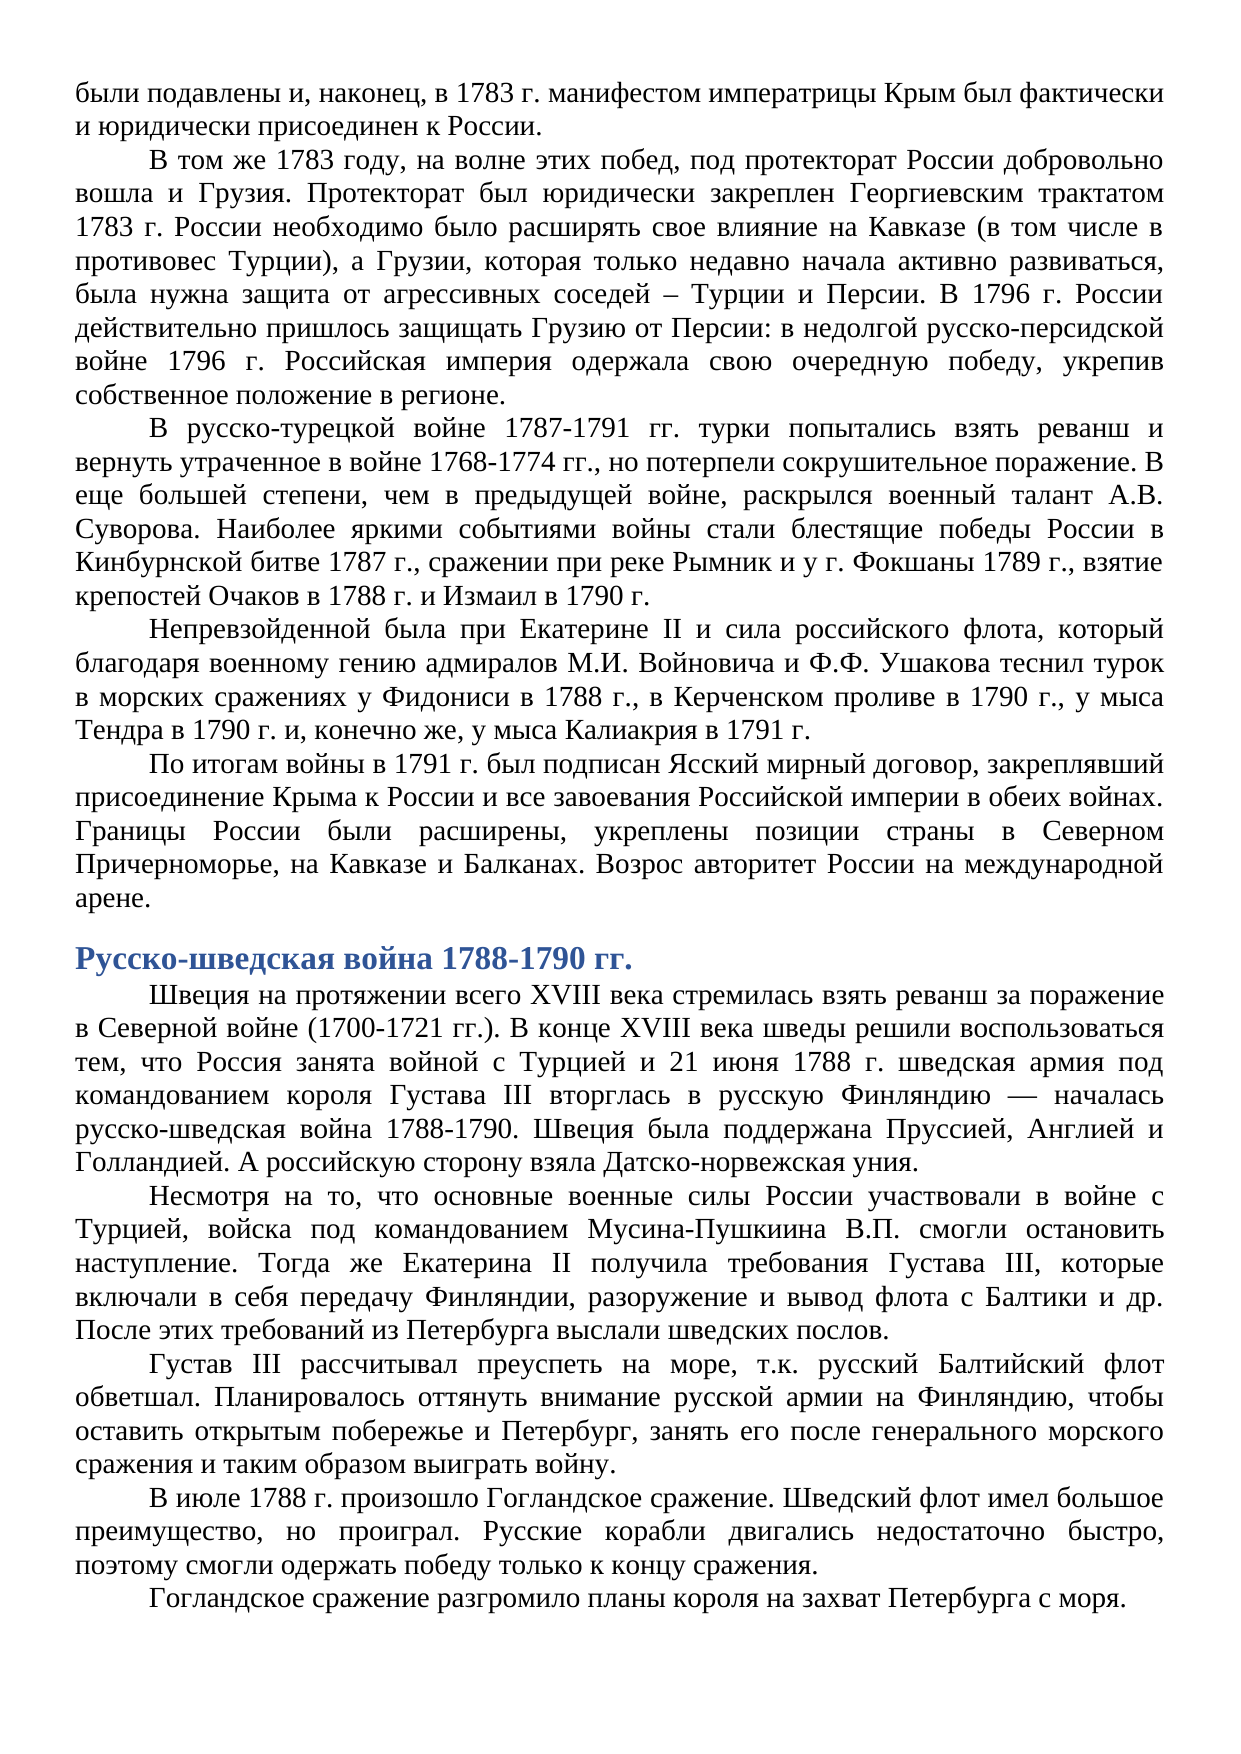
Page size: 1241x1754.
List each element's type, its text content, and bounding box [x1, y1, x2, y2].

text Непревзойденной была при Екатерине II и сила российского флота, который благодаря военному гению адмиралов М.И. Войновича и Ф.Ф. Ушакова теснил турок в морских сражениях у Фидониси в 1788 г., в Керченском проливе в 1790 г., у мыса Тендра в 1790 г. и, конечно же, у мыса Калиакрия в 1791 г. [75, 612, 1165, 746]
text По итогам войны в 1791 г. был подписан Ясский мирный договор, закреплявший присоединение Крыма к России и все завоевания Российской империи в обеих войнах. Границы России были расширены, укреплены позиции страны в Северном Причерноморье, на Кавказе и Балканах. Возрос авторитет России на международной арене. [75, 746, 1165, 913]
text Гогландское сражение разгромило планы короля на захват Петербурга с моря. [75, 1581, 1165, 1614]
text Густав III рассчитывал преуспеть на море, т.к. русский Балтийский флот обветшал. Планировалось оттянуть внимание русской армии на Финляндию, чтобы оставить открытым побережье и Петербург, занять его после генерального морского сражения и таким образом выиграть войну. [75, 1346, 1165, 1480]
text Швеция на протяжении всего XVIII века стремилась взять реванш за поражение в Северной войне (1700-1721 гг.). В конце XVIII века шведы решили воспользоваться тем, что Россия занята войной с Турцией и 21 июня 1788 г. шведская армия под командованием короля Густава III вторглась в русскую Финляндию — началась русско-шведская война 1788-1790. Швеция была поддержана Пруссией, Англией и Голландией. А российскую сторону взяла Датско-норвежская уния. [75, 977, 1165, 1178]
subtitle Русско-шведская война 1788-1790 гг. [75, 938, 1165, 977]
text Несмотря на то, что основные военные силы России участвовали в войне с Турцией, войска под командованием Мусина-Пушкиина В.П. смогли остановить наступление. Тогда же Екатерина ІІ получила требования Густава III, которые включали в себя передачу Финляндии, разоружение и вывод флота с Балтики и др. После этих требований из Петербурга выслали шведских послов. [75, 1178, 1165, 1346]
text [75, 75, 1165, 142]
text В русско-турецкой войне 1787-1791 гг. турки попытались взять реванш и вернуть утраченное в войне 1768-1774 гг., но потерпели сокрушительное поражение. В еще большей степени, чем в предыдущей войне, раскрылся военный талант А.В. Суворова. Наиболее яркими событиями войны стали блестящие победы России в Кинбурнской битве 1787 г., сражении при реке Рымник и у г. Фокшаны 1789 г., взятие крепостей Очаков в 1788 г. и Измаил в 1790 г. [75, 410, 1165, 612]
text В июле 1788 г. произошло Гогландское сражение. Шведский флот имел большое преимущество, но проиграл. Русские корабли двигались недостаточно быстро, поэтому смогли одержать победу только к концу сражения. [75, 1480, 1165, 1581]
text В том же 1783 году, на волне этих побед, под протекторат России добровольно вошла и Грузия. Протекторат был юридически закреплен Георгиевским трактатом 1783 г. России необходимо было расширять свое влияние на Кавказе (в том числе в противовес Турции), а Грузии, которая только недавно начала активно развиваться, была нужна защита от агрессивных соседей – Турции и Персии. В 1796 г. России действительно пришлось защищать Грузию от Персии: в недолгой русско-персидской войне 1796 г. Российская империя одержала свою очередную победу, укрепив собственное положение в регионе. [75, 142, 1165, 410]
